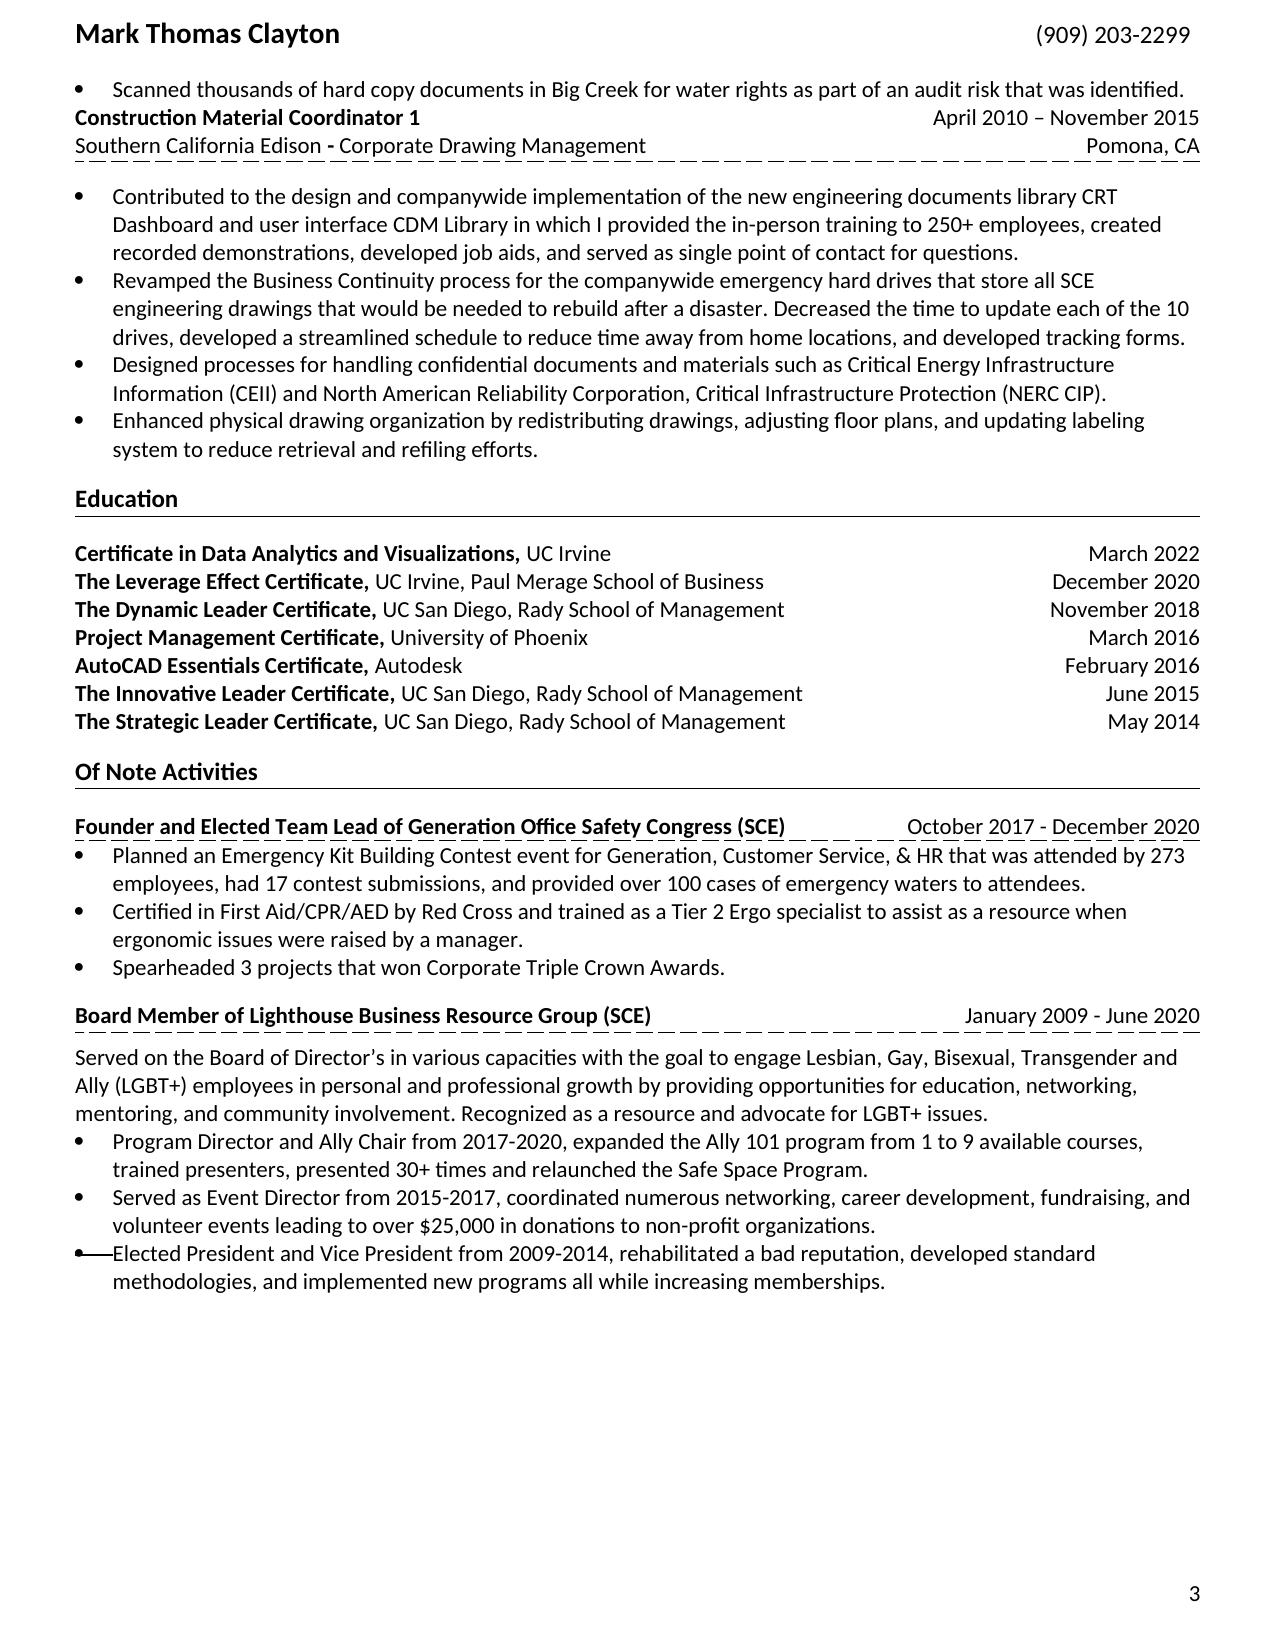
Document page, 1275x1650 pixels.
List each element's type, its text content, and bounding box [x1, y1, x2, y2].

list Enhanced physical drawing organization by redistributing drawings, adjusting floor plans, and updating labeling system to reduce retrieval and refiling efforts. [75, 407, 1200, 463]
list Certified in First Aid/CPR/AED by Red Cross and trained as a Tier 2 Ergo specialist to assist as a resource when ergonomic issues were raised by a manager. [75, 897, 1200, 953]
list Designed processes for handling confidential documents and materials such as Critical Energy Infrastructure Information (CEII) and North American Reliability Corporation, Critical Infrastructure Protection (NERC CIP). [75, 351, 1200, 407]
text AutoCAD Essentials Certificate, Autodesk February 2016 [75, 651, 1200, 679]
text Project Management Certificate, University of Phoenix March 2016 [75, 623, 1200, 651]
list Spearheaded 3 projects that won Corporate Triple Crown Awards. [75, 953, 1200, 981]
subtitle Of Note Activities [75, 756, 1200, 788]
text The Leverage Effect Certificate, UC Irvine, Paul Merage School of Business December 2020 [75, 567, 1200, 595]
text Southern California Edison - Corporate Drawing Management Pomona, CA [75, 131, 1200, 162]
text Founder and Elected Team Lead of Generation Office Safety Congress (SCE) October 2017 - December 2020 [75, 812, 1200, 841]
list Revamped the Business Continuity process for the companywide emergency hard drives that store all SCE engineering drawings that would be needed to rebuild after a disaster. Decreased the time to update each of the 10 drives, developed a streamlined schedule to reduce time away from home locations, and developed tracking forms. [75, 267, 1200, 351]
text The Dynamic Leader Certificate, UC San Diego, Rady School of Management November 2018 [75, 595, 1200, 623]
text Board Member of Lighthouse Business Resource Group (SCE) January 2009 - June 2020 [75, 1002, 1200, 1033]
list Scanned thousands of hard copy documents in Big Creek for water rights as part of an audit risk that was identified. [75, 75, 1200, 103]
text The Strategic Leader Certificate, UC San Diego, Rady School of Management May 2014 [75, 707, 1200, 736]
list Elected President and Vice President from 2009-2014, rehabilitated a bad reputation, developed standard methodologies, and implemented new programs all while increasing memberships. [75, 1239, 1200, 1295]
list Contributed to the design and companywide implementation of the new engineering documents library CRT Dashboard and user interface CDM Library in which I provided the in-person training to 250+ employees, created recorded demonstrations, developed job aids, and served as single point of contact for questions. [75, 182, 1200, 267]
subtitle Education [75, 483, 1200, 516]
text Construction Material Coordinator 1 April 2010 – November 2015 [75, 103, 1200, 131]
list Planned an Emergency Kit Building Contest event for Generation, Customer Service, & HR that was attended by 273 employees, had 17 contest submissions, and provided over 100 cases of emergency waters to attendees. [75, 841, 1200, 897]
list Program Director and Ally Chair from 2017-2020, expanded the Ally 101 program from 1 to 9 available courses, trained presenters, presented 30+ times and relaunched the Safe Space Program. [75, 1127, 1200, 1183]
text The Innovative Leader Certificate, UC San Diego, Rady School of Management June 2015 [75, 679, 1200, 707]
list Served as Event Director from 2015-2017, coordinated numerous networking, career development, fundraising, and volunteer events leading to over $25,000 in donations to non-profit organizations. [75, 1183, 1200, 1239]
text Served on the Board of Director’s in various capacities with the goal to engage Lesbian, Gay, Bisexual, Transgender and Ally (LGBT+) employees in personal and professional growth by providing opportunities for education, networking, mentoring, and community involvement. Recognized as a resource and advocate for LGBT+ issues. [75, 1043, 1200, 1127]
text Certificate in Data Analytics and Visualizations, UC Irvine March 2022 [75, 539, 1200, 567]
